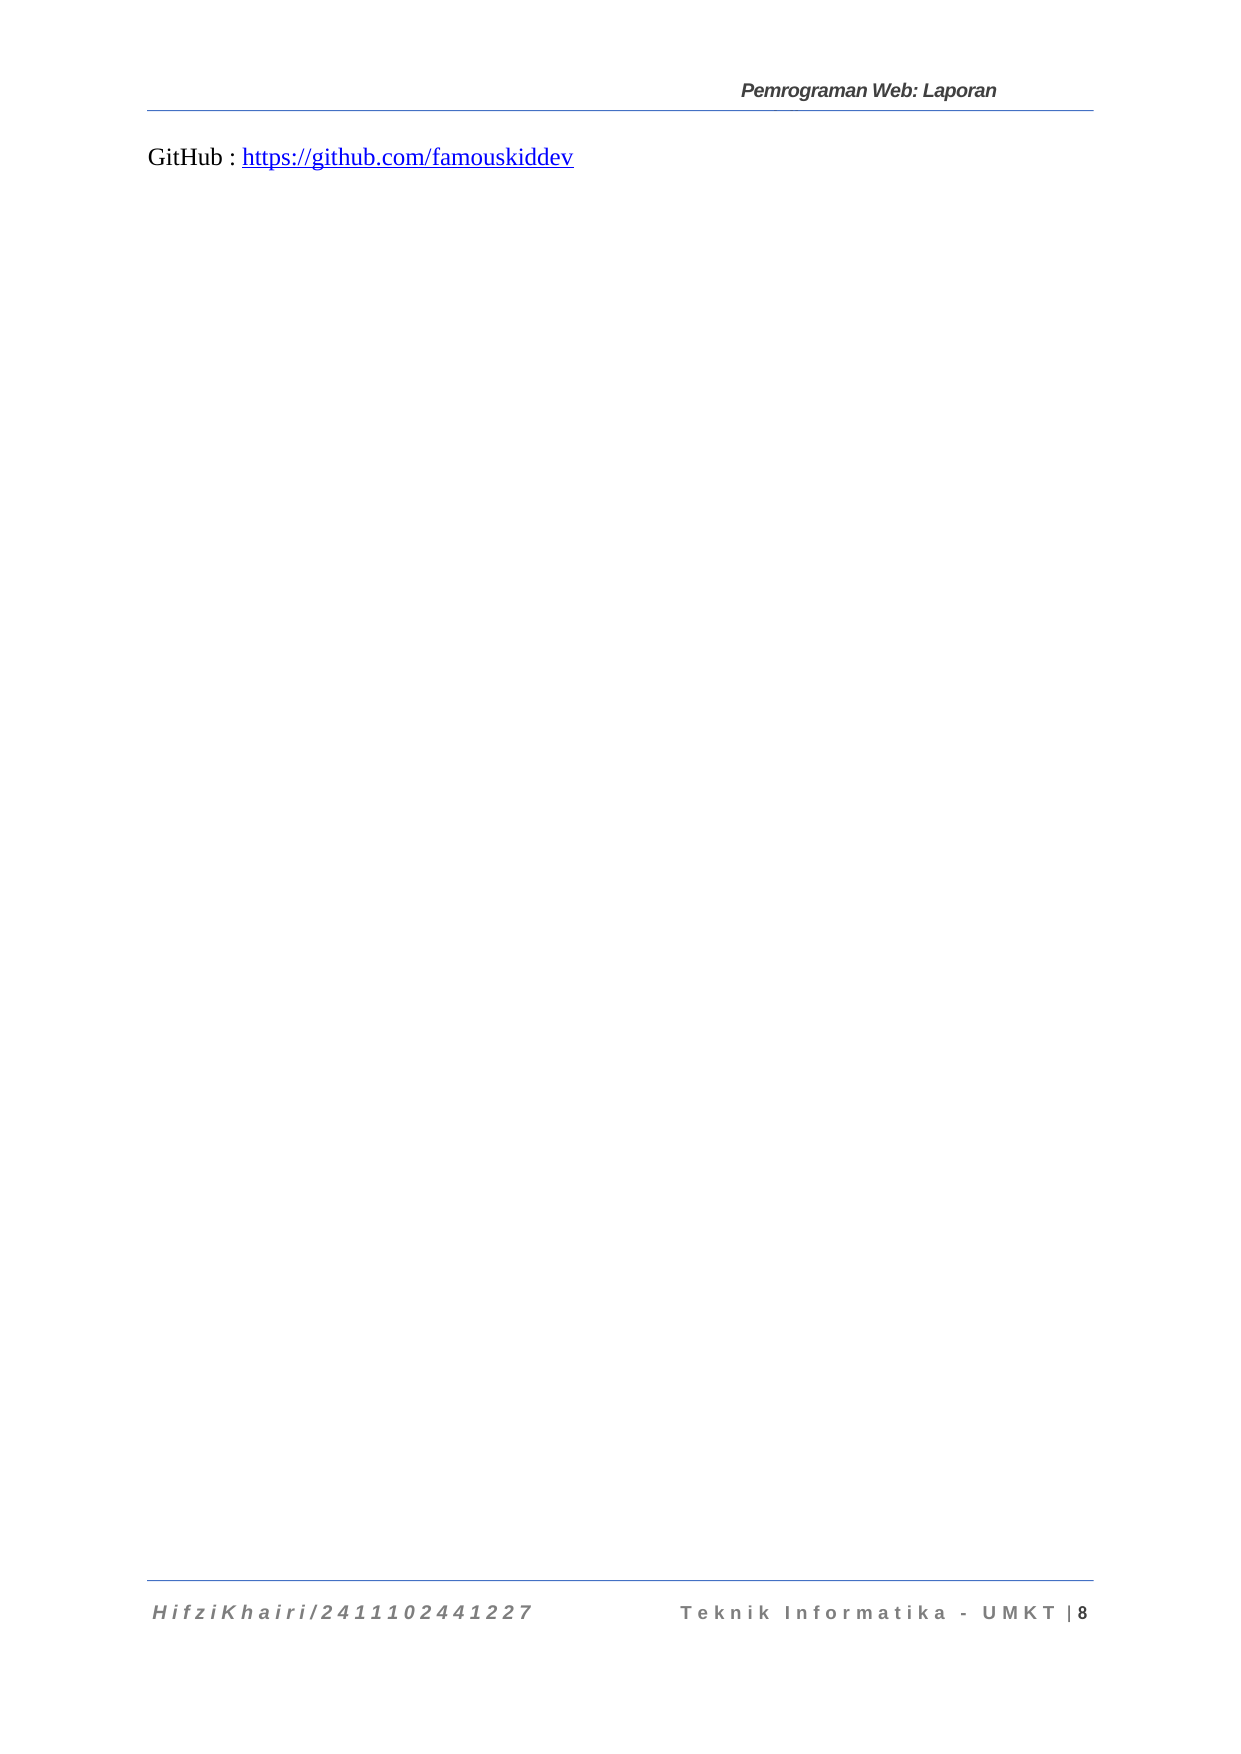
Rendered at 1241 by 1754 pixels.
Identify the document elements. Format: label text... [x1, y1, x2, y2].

text GitHub : https://github.com/famouskiddev [148, 142, 1166, 170]
